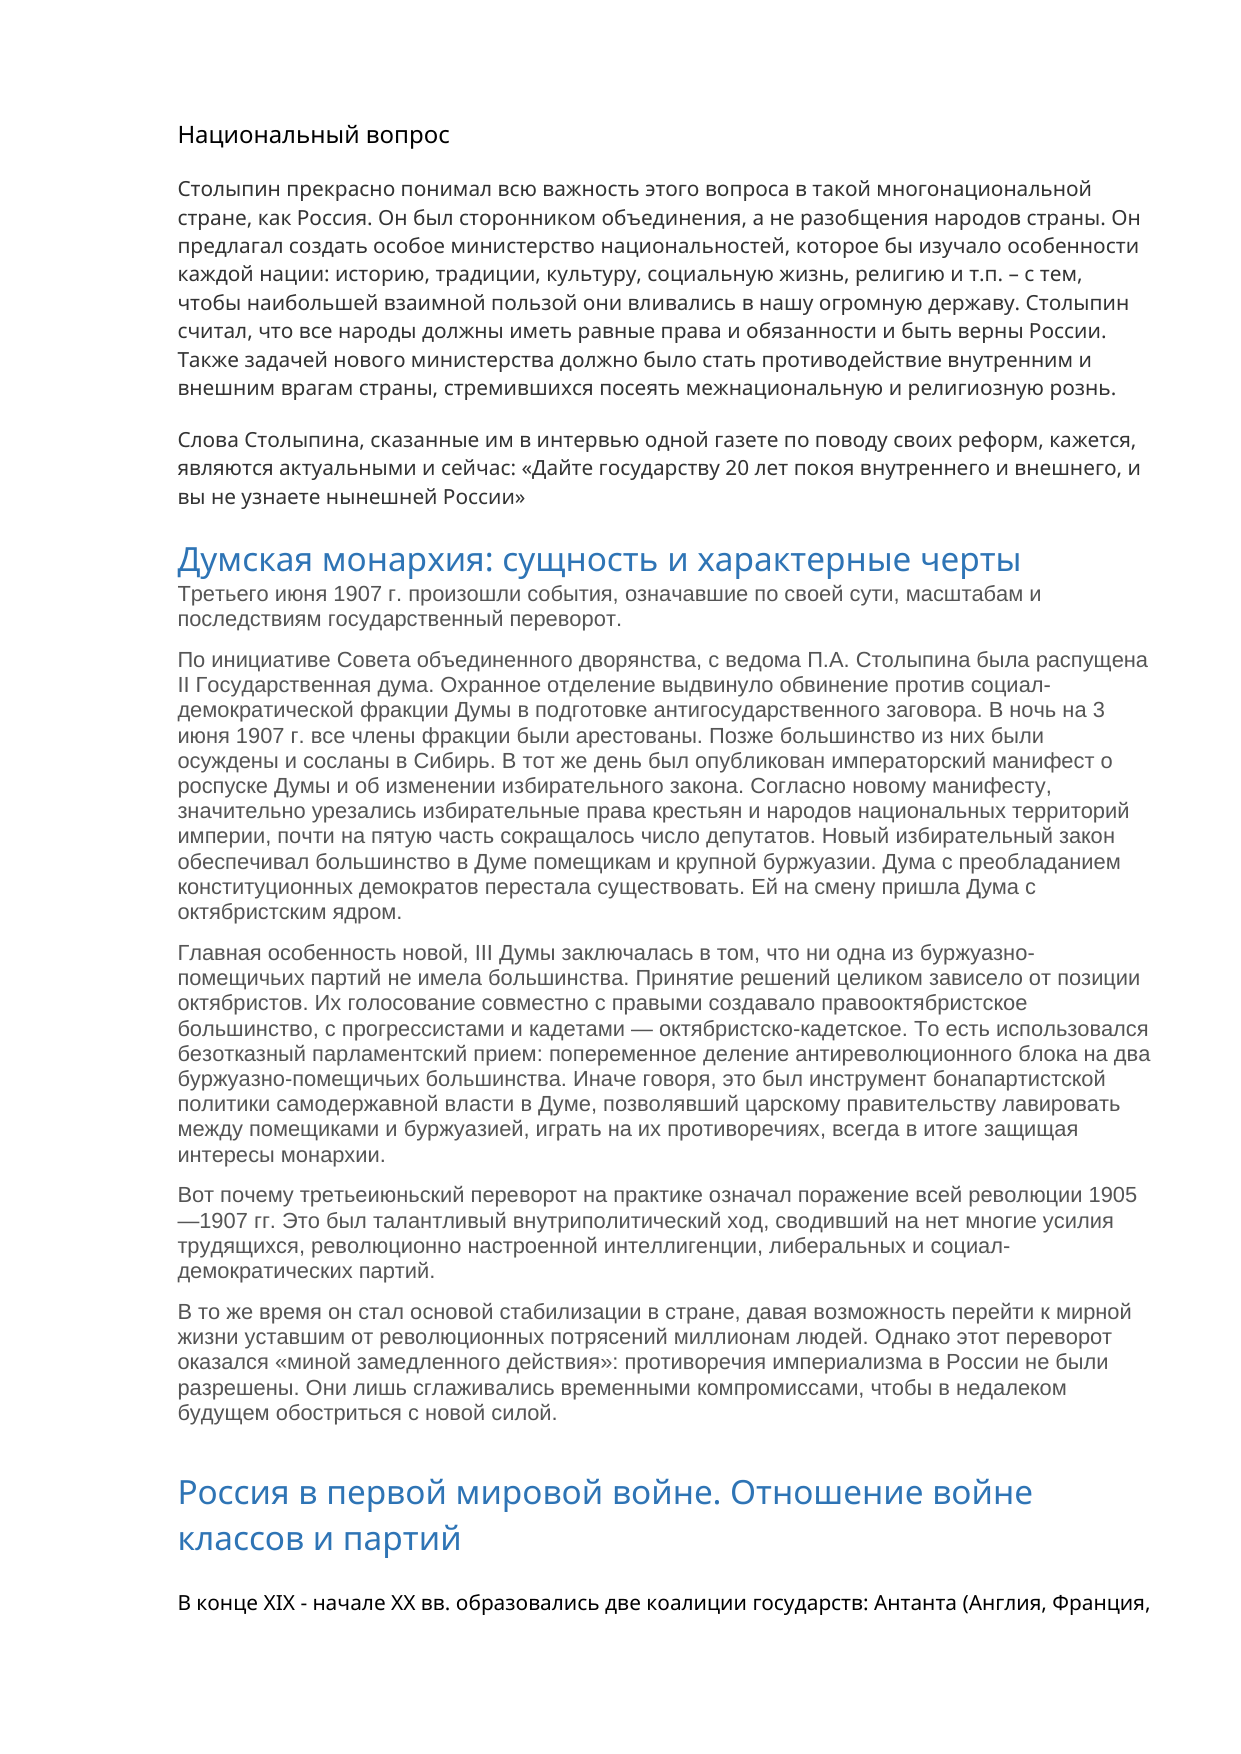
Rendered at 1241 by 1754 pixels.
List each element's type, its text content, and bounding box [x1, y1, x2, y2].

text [177, 1469, 1152, 1617]
text Слова Столыпина, сказанные им в интервью одной газете по поводу своих реформ, кажется, являются актуальными и сейчас: «Дайте государству 20 лет покоя внутреннего и внешнего, и вы не узнаете нынешней России» [177, 425, 1152, 510]
text Третьего июня 1907 г. произошли события, означавшие по своей сути, масштабам и последствиям государственный переворот. [177, 581, 1152, 631]
text В то же время он стал основой стабилизации в стране, давая возможность перейти к мирной жизни уставшим от революционных потрясений миллионам людей. Однако этот переворот оказался «миной замедленного действия»: противоречия империализма в России не были разрешены. Они лишь сглаживались временными компромиссами, чтобы в недалеком будущем обостриться с новой силой. [177, 1299, 1152, 1425]
text Главная особенность новой, III Думы заключалась в том, что ни одна из буржуазно-помещичьих партий не имела большинства. Принятие решений целиком зависело от позиции октябристов. Их голосование совместно с правыми создавало правооктябристское большинство, с прогрессистами и кадетами — октябристско-кадетское. То есть использовался безотказный парламентский прием: попеременное деление антиреволюционного блока на два буржуазно-помещичьих большинства. Иначе говоря, это был инструмент бонапартистской политики самодержавной власти в Думе, позволявший царскому правительству лавировать между помещиками и буржуазией, играть на их противоречиях, всегда в итоге защищая интересы монархии. [177, 940, 1152, 1167]
text Вот почему третьеиюньский переворот на практике означал поражение всей революции 1905—1907 гг. Это был талантливый внутриполитический ход, сводивший на нет многие усилия трудящихся, революционно настроенной интеллигенции, либеральных и социал-демократических партий. [177, 1182, 1152, 1283]
text По инициативе Совета объединенного дворянства, с ведома П.А. Столыпина была распущена II Государственная дума. Охранное отделение выдвинуло обвинение против социал-демократической фракции Думы в подготовке антигосударственного заговора. В ночь на 3 июня 1907 г. все члены фракции были арестованы. Позже большинство из них были осуждены и сосланы в Сибирь. В тот же день был опубликован императорский манифест о роспуске Думы и об изменении избирательного закона. Согласно новому манифесту, значительно урезались избирательные права крестьян и народов национальных территорий империи, почти на пятую часть сокращалось число депутатов. Новый избирательный закон обеспечивал большинство в Думе помещикам и крупной буржуазии. Дума с преобладанием конституционных демократов перестала существовать. Ей на смену пришла Дума с октябристским ядром. [177, 647, 1152, 924]
text Столыпин прекрасно понимал всю важность этого вопроса в такой многонациональной стране, как Россия. Он был сторонником объединения, а не разобщения народов страны. Он предлагал создать особое министерство национальностей, которое бы изучало особенности каждой нации: историю, традиции, культуру, социальную жизнь, религию и т.п. – с тем, чтобы наибольшей взаимной пользой они вливались в нашу огромную державу. Столыпин считал, что все народы должны иметь равные права и обязанности и быть верны России. Также задачей нового министерства должно было стать противодействие внутренним и внешним врагам страны, стремившихся посеять межнациональную и религиозную рознь. [177, 174, 1152, 402]
subtitle Думская монархия: сущность и характерные черты [177, 535, 1152, 581]
subtitle Национальный вопрос [177, 118, 1152, 151]
